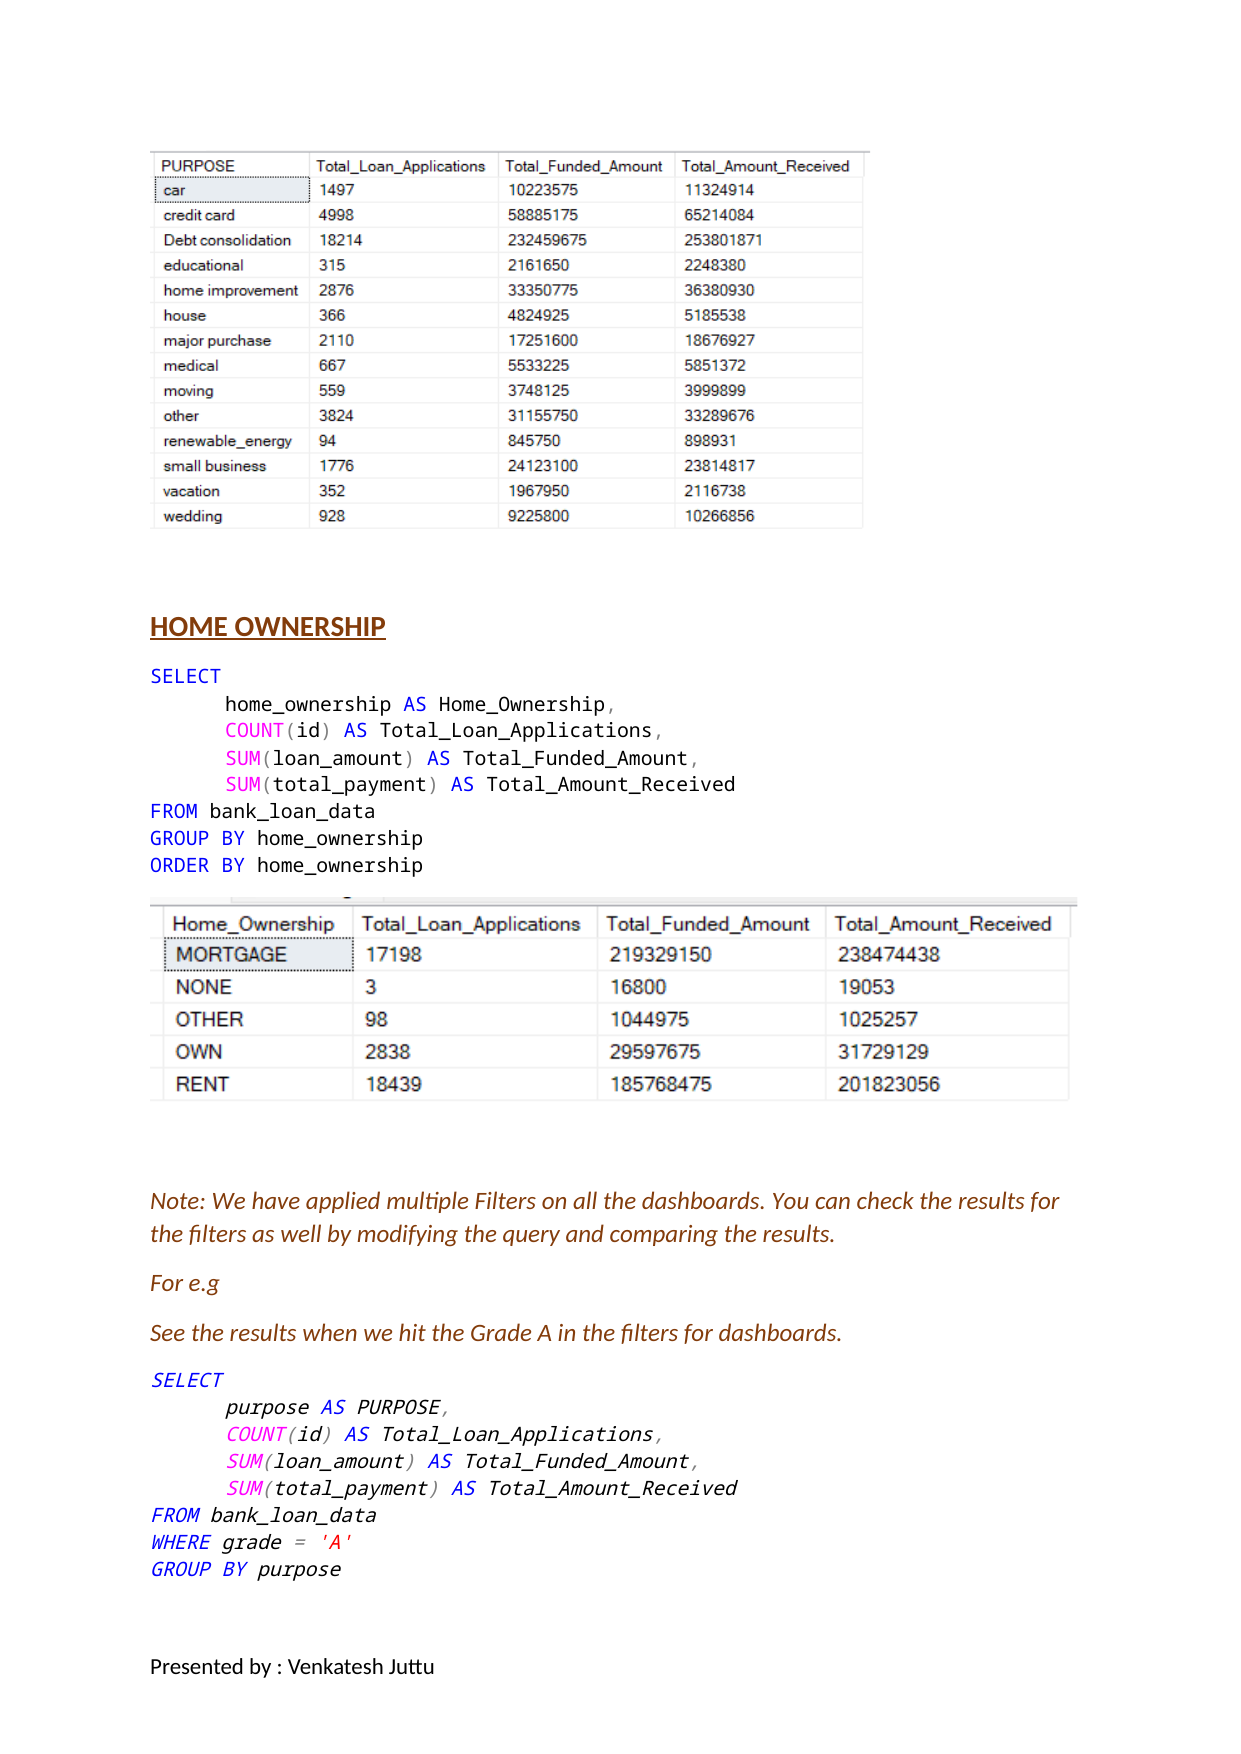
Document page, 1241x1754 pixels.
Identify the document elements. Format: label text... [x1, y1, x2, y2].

text See the results when we hit the Grade A in the filters for dashboards. [150, 1317, 1090, 1348]
text SUM(loan_amount) AS Total_Funded_Amount, [150, 744, 1090, 771]
text FROM bank_loan_data [150, 1502, 1090, 1528]
text SUM(total_payment) AS Total_Amount_Received [150, 771, 1090, 798]
text SUM(loan_amount) AS Total_Funded_Amount, [150, 1448, 1090, 1474]
text COUNT(id) AS Total_Loan_Applications, [150, 1421, 1090, 1448]
text HOME OWNERSHIP [150, 608, 1090, 643]
text Note: We have applied multiple Filters on all the dashboards. You can check the results for the filters as well by modifying the query and comparing the results. [150, 1185, 1090, 1248]
text COUNT(id) AS Total_Loan_Applications, [150, 717, 1090, 744]
picture [150, 150, 871, 534]
text For e.g [150, 1267, 1090, 1298]
text FROM bank_loan_data [150, 798, 1090, 825]
text WHERE grade = 'A' [150, 1528, 1090, 1556]
text purpose AS PURPOSE, [150, 1394, 1090, 1421]
text SELECT [150, 663, 1090, 690]
text SUM(total_payment) AS Total_Amount_Received [150, 1474, 1090, 1502]
text ORDER BY home_ownership [150, 852, 1090, 879]
picture [150, 897, 1078, 1111]
text GROUP BY purpose [150, 1556, 1090, 1582]
text home_ownership AS Home_Ownership, [150, 690, 1090, 717]
text GROUP BY home_ownership [150, 825, 1090, 852]
text SELECT [150, 1367, 1090, 1394]
